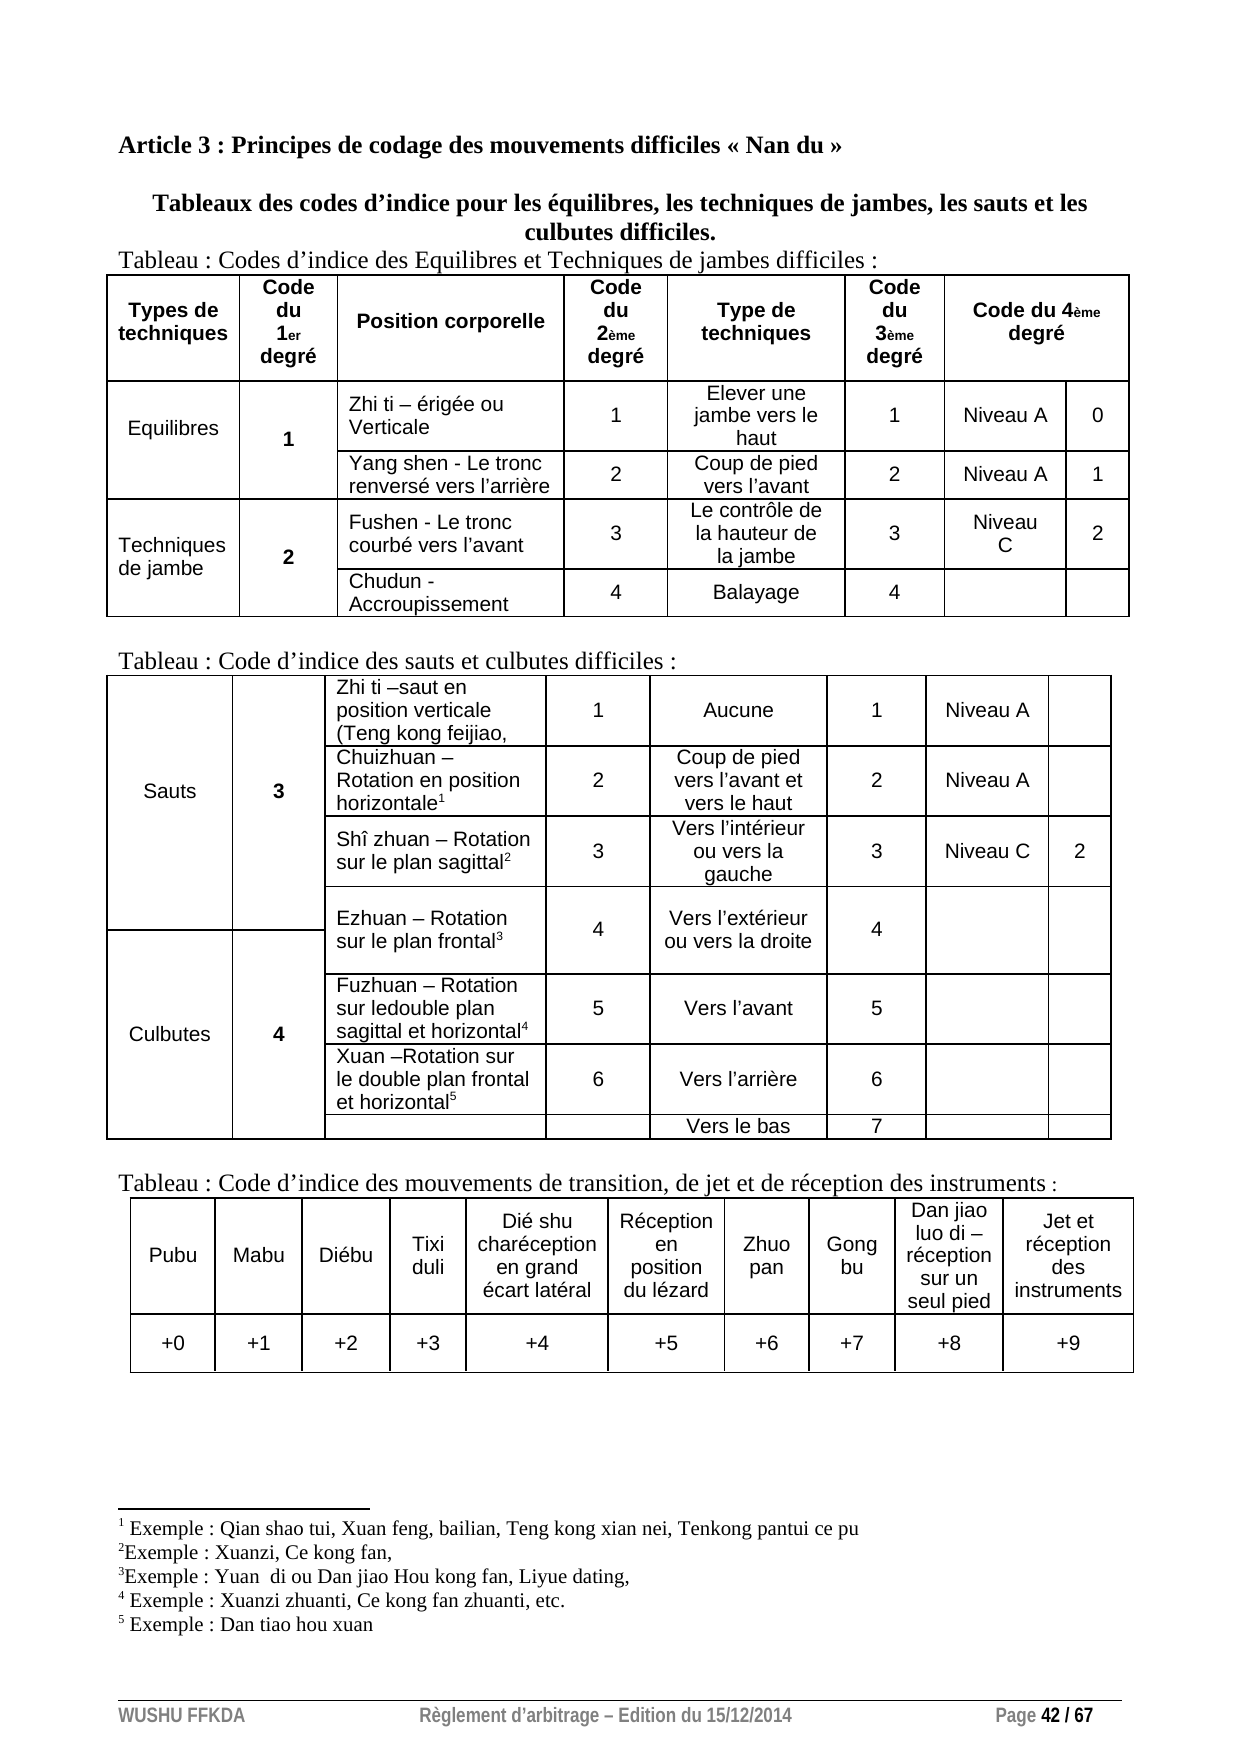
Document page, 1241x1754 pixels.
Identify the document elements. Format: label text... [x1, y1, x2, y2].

table_cell 4 [828, 887, 925, 973]
table_cell Le contrôle de la hauteur de la jambe [668, 500, 844, 568]
table_header Tixi duli [391, 1199, 465, 1313]
table_cell +7 [810, 1315, 894, 1371]
table_cell 0 [1067, 382, 1128, 450]
table_header Zhi ti –saut en position verticale (Teng kong feijiao, [326, 676, 545, 745]
table_cell 5 [547, 975, 649, 1043]
table_cell Fushen - Le tronc courbé vers l’avant [338, 500, 563, 568]
table_cell +8 [896, 1315, 1002, 1371]
table_header Niveau A [927, 676, 1048, 745]
table_cell Vers l’extérieur ou vers la droite [651, 887, 826, 973]
table_cell Niveau C [945, 500, 1065, 568]
table_header 1 [547, 676, 649, 745]
table_header Code du 3ème degré [846, 276, 944, 380]
table_cell Coup de pied vers l’avant [668, 452, 844, 498]
table_cell 2 [1049, 817, 1110, 886]
table_header Mabu [216, 1199, 301, 1313]
table_cell Vers l’arrière [651, 1045, 826, 1114]
table_cell Xuan –Rotation sur le double plan frontal et horizontal [326, 1045, 545, 1114]
table_cell Vers le bas [651, 1115, 826, 1138]
table_header Diébu [303, 1199, 389, 1313]
table_header Pubu [131, 1199, 214, 1313]
table_cell 3 [547, 817, 649, 886]
table_cell Niveau A [945, 452, 1065, 498]
table_cell Techniques de jambe [108, 500, 239, 616]
table_cell 7 [828, 1115, 925, 1138]
table_header Aucune [651, 676, 826, 745]
table_header [1049, 676, 1110, 745]
table_cell 4 [547, 887, 649, 973]
table_cell 3 [828, 817, 925, 886]
table_header Code du 1er degré [240, 276, 337, 380]
table_cell Niveau A [945, 382, 1065, 450]
table_cell 3 [846, 500, 944, 568]
table_header 1 [828, 676, 925, 745]
table_cell +9 [1004, 1315, 1133, 1371]
table_cell Niveau C [927, 817, 1048, 886]
table_cell Zhi ti – érigée ou Verticale [338, 382, 563, 450]
subtitle Article 3 : Principes de codage des mouvements difficiles « Nan du » [118, 131, 1122, 159]
table_cell [547, 1115, 649, 1138]
table_cell 5 [828, 975, 925, 1043]
table_cell +4 [467, 1315, 607, 1371]
table_cell 1 [240, 382, 337, 498]
table_header Réception en position du lézard [609, 1199, 724, 1313]
table_cell Yang shen - Le tronc renversé vers l’arrière [338, 452, 563, 498]
table_header Code du 4ème degré [945, 276, 1128, 380]
table_cell 1 [565, 382, 667, 450]
table_cell 2 [846, 452, 944, 498]
table_cell [1067, 570, 1128, 616]
table_cell [326, 1115, 545, 1138]
table_cell +6 [725, 1315, 808, 1371]
table_cell Chuizhuan – Rotation en position horizontale [326, 747, 545, 815]
table_cell +2 [303, 1315, 389, 1371]
table_cell 1 [846, 382, 944, 450]
table_cell Equilibres [108, 382, 239, 498]
table_cell [927, 975, 1048, 1043]
table_header Zhuo pan [725, 1199, 808, 1313]
table_cell [945, 570, 1065, 616]
table_header Gong bu [810, 1199, 894, 1313]
table_cell Vers l’intérieur ou vers la gauche [651, 817, 826, 886]
text Tableau : Codes d’indice des Equilibres et Techniques de jambes difficiles : [118, 246, 1122, 274]
table_header Types de techniques [108, 276, 239, 380]
table_cell Balayage [668, 570, 844, 616]
table_cell 2 [1067, 500, 1128, 568]
text Tableau : Code d’indice des sauts et culbutes difficiles : [118, 646, 1122, 674]
table_cell 6 [547, 1045, 649, 1114]
table_header Position corporelle [338, 276, 563, 380]
table_cell Elever une jambe vers le haut [668, 382, 844, 450]
table_cell [1049, 975, 1110, 1043]
table_cell [1049, 1045, 1110, 1114]
table_cell 2 [828, 747, 925, 815]
table_cell +0 [131, 1315, 214, 1371]
table_cell +3 [391, 1315, 465, 1371]
table_cell +5 [609, 1315, 724, 1371]
table_cell Ezhuan – Rotation sur le plan frontal [326, 887, 545, 973]
table_cell 1 [1067, 452, 1128, 498]
table_cell 2 [547, 747, 649, 815]
text Tableau : Code d’indice des mouvements de transition, de jet et de réception des instruments : [118, 1168, 1122, 1197]
table_header Sauts [108, 676, 232, 929]
table_header Jet et réception des instruments [1004, 1199, 1133, 1313]
table_cell 6 [828, 1045, 925, 1114]
table_header Dan jiao luo di – réception sur un seul pied [896, 1199, 1002, 1313]
table_cell [927, 887, 1048, 973]
table_cell [1049, 1115, 1110, 1138]
table_cell 4 [565, 570, 667, 616]
table_cell [1049, 747, 1110, 815]
text Tableaux des codes d’indice pour les équilibres, les techniques de jambes, les sauts et les culbutes difficiles. [118, 188, 1122, 246]
table_cell Fuzhuan – Rotation sur ledouble plan sagittal et horizontal [326, 975, 545, 1043]
table_cell [927, 1115, 1048, 1138]
table_cell [1049, 887, 1110, 973]
table_cell Coup de pied vers l’avant et vers le haut [651, 747, 826, 815]
table_cell Shî zhuan – Rotation sur le plan sagittal [326, 817, 545, 886]
table_cell [927, 1045, 1048, 1114]
table_header Type de techniques [668, 276, 844, 380]
table_cell +1 [216, 1315, 301, 1371]
table_header Dié shu charéception en grand écart latéral [467, 1199, 607, 1313]
table_header 3 [233, 676, 324, 929]
table_cell Chudun - Accroupissement [338, 570, 563, 616]
table_cell 4 [233, 931, 324, 1138]
table_cell Culbutes [108, 931, 232, 1138]
table_cell 4 [846, 570, 944, 616]
table_header Code du 2ème degré [565, 276, 667, 380]
table_cell 2 [240, 500, 337, 616]
table_cell 2 [565, 452, 667, 498]
table_cell Niveau A [927, 747, 1048, 815]
table_cell 3 [565, 500, 667, 568]
table_cell Vers l’avant [651, 975, 826, 1043]
